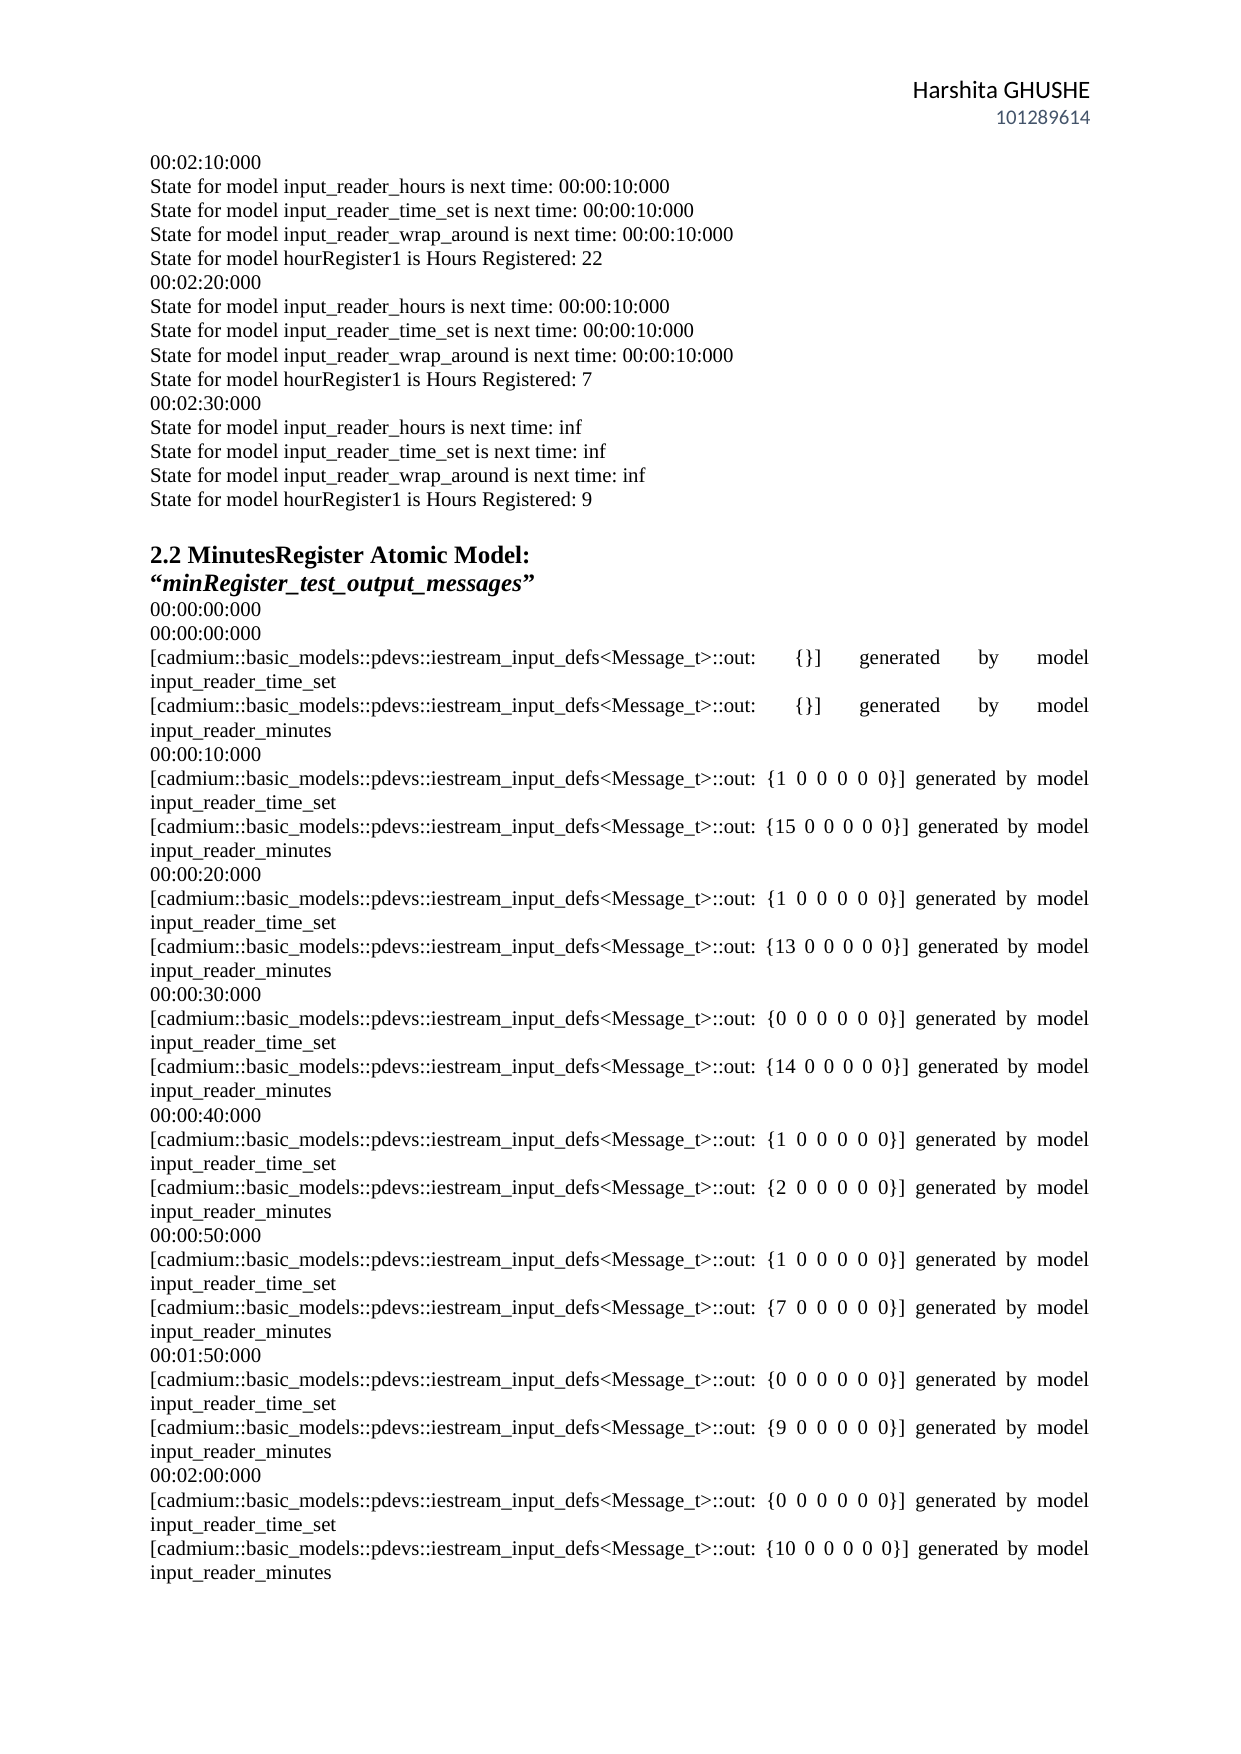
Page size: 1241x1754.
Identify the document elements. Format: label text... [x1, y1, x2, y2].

text [cadmium::basic_models::pdevs::iestream_input_defs<Message_t>::out: {0 0 0 0 0 0}] generated by model input_reader_time_set [150, 1006, 1090, 1054]
text State for model hourRegister1 is Hours Registered: 9 [150, 487, 1090, 511]
text 00:00:40:000 [150, 1102, 1090, 1127]
text State for model input_reader_hours is next time: 00:00:10:000 [150, 174, 1090, 198]
text 00:02:10:000 [150, 150, 1090, 174]
text “minRegister_test_output_messages” [150, 568, 1090, 597]
text 00:00:50:000 [150, 1223, 1090, 1247]
text [cadmium::basic_models::pdevs::iestream_input_defs<Message_t>::out: {10 0 0 0 0 0}] generated by model input_reader_minutes [150, 1536, 1090, 1584]
text [cadmium::basic_models::pdevs::iestream_input_defs<Message_t>::out: {13 0 0 0 0 0}] generated by model input_reader_minutes [150, 934, 1090, 982]
text State for model hourRegister1 is Hours Registered: 22 [150, 246, 1090, 270]
text State for model hourRegister1 is Hours Registered: 7 [150, 367, 1090, 391]
text [cadmium::basic_models::pdevs::iestream_input_defs<Message_t>::out: {9 0 0 0 0 0}] generated by model input_reader_minutes [150, 1415, 1090, 1463]
text [cadmium::basic_models::pdevs::iestream_input_defs<Message_t>::out: {2 0 0 0 0 0}] generated by model input_reader_minutes [150, 1175, 1090, 1223]
text [cadmium::basic_models::pdevs::iestream_input_defs<Message_t>::out: {1 0 0 0 0 0}] generated by model input_reader_time_set [150, 766, 1090, 814]
text 00:02:00:000 [150, 1463, 1090, 1487]
text State for model input_reader_wrap_around is next time: 00:00:10:000 [150, 342, 1090, 367]
text [cadmium::basic_models::pdevs::iestream_input_defs<Message_t>::out: {0 0 0 0 0 0}] generated by model input_reader_time_set [150, 1487, 1090, 1536]
text State for model input_reader_hours is next time: 00:00:10:000 [150, 294, 1090, 318]
text [cadmium::basic_models::pdevs::iestream_input_defs<Message_t>::out: {1 0 0 0 0 0}] generated by model input_reader_time_set [150, 886, 1090, 934]
text State for model input_reader_time_set is next time: inf [150, 439, 1090, 463]
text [150, 198, 1090, 222]
text [cadmium::basic_models::pdevs::iestream_input_defs<Message_t>::out: {7 0 0 0 0 0}] generated by model input_reader_minutes [150, 1295, 1090, 1343]
text 00:02:20:000 [150, 270, 1090, 294]
text [cadmium::basic_models::pdevs::iestream_input_defs<Message_t>::out: {}] generated by model input_reader_time_set [150, 645, 1090, 693]
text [150, 222, 1090, 246]
text 00:00:00:000 [150, 597, 1090, 621]
text [cadmium::basic_models::pdevs::iestream_input_defs<Message_t>::out: {15 0 0 0 0 0}] generated by model input_reader_minutes [150, 814, 1090, 862]
text State for model input_reader_time_set is next time: 00:00:10:000 [150, 318, 1090, 342]
text 00:00:10:000 [150, 742, 1090, 766]
text 00:01:50:000 [150, 1343, 1090, 1367]
text 00:00:30:000 [150, 982, 1090, 1006]
text State for model input_reader_wrap_around is next time: inf [150, 463, 1090, 487]
text 00:00:20:000 [150, 862, 1090, 886]
text 00:02:30:000 [150, 391, 1090, 415]
text [cadmium::basic_models::pdevs::iestream_input_defs<Message_t>::out: {0 0 0 0 0 0}] generated by model input_reader_time_set [150, 1367, 1090, 1415]
text 2.2 MinutesRegister Atomic Model: [150, 540, 1090, 568]
text 00:00:00:000 [150, 621, 1090, 645]
text [cadmium::basic_models::pdevs::iestream_input_defs<Message_t>::out: {1 0 0 0 0 0}] generated by model input_reader_time_set [150, 1247, 1090, 1295]
text [cadmium::basic_models::pdevs::iestream_input_defs<Message_t>::out: {14 0 0 0 0 0}] generated by model input_reader_minutes [150, 1054, 1090, 1102]
text [cadmium::basic_models::pdevs::iestream_input_defs<Message_t>::out: {}] generated by model input_reader_minutes [150, 693, 1090, 742]
text [cadmium::basic_models::pdevs::iestream_input_defs<Message_t>::out: {1 0 0 0 0 0}] generated by model input_reader_time_set [150, 1127, 1090, 1175]
text State for model input_reader_hours is next time: inf [150, 415, 1090, 439]
